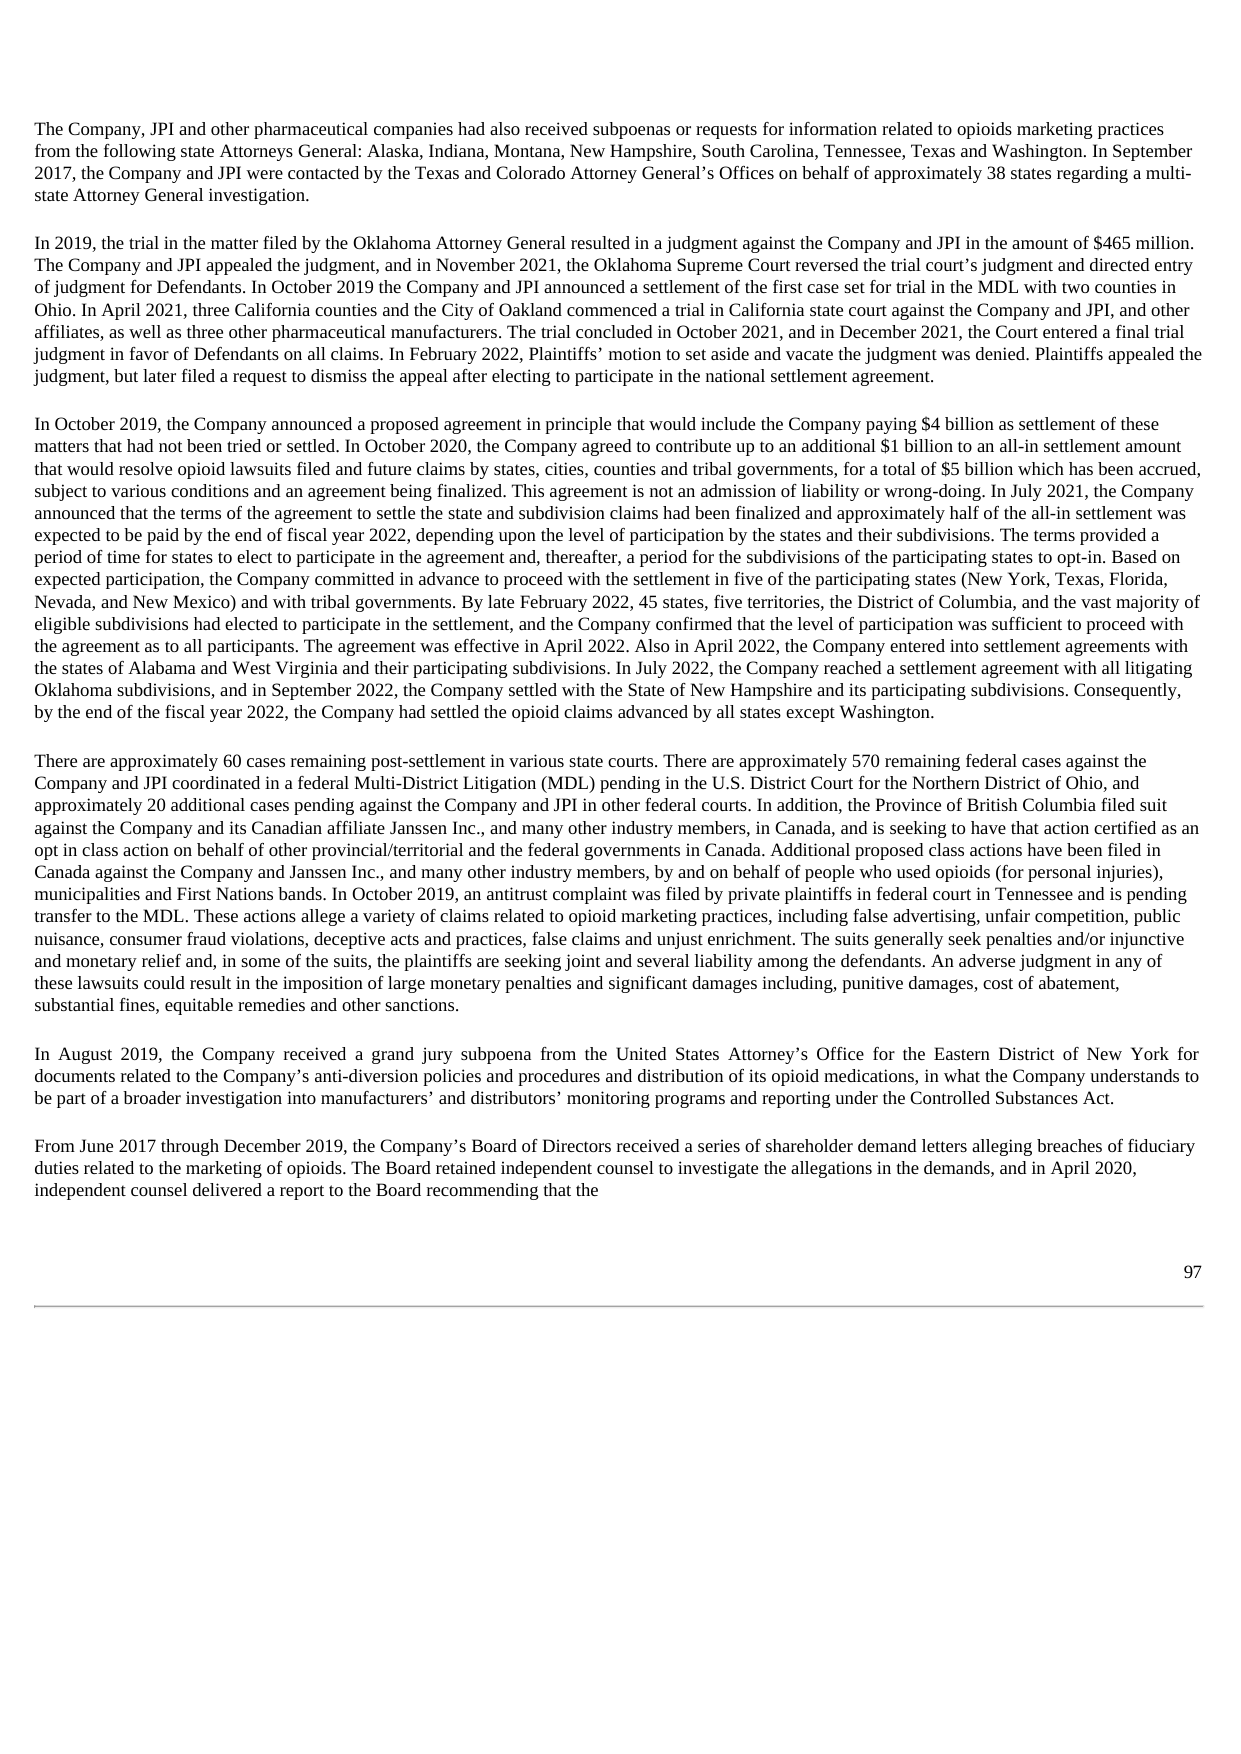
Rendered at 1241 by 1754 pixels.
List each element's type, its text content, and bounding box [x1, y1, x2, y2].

text There are approximately 60 cases remaining post-settlement in various state courts. There are approximately 570 remaining federal cases against the Company and JPI coordinated in a federal Multi-District Litigation (MDL) pending in the U.S. District Court for the Northern District of Ohio, and approximately 20 additional cases pending against the Company and JPI in other federal courts. In addition, the Province of British Columbia filed suit against the Company and its Canadian affiliate Janssen Inc., and many other industry members, in Canada, and is seeking to have that action certified as an opt in class action on behalf of other provincial/territorial and the federal governments in Canada. Additional proposed class actions have been filed in Canada against the Company and Janssen Inc., and many other industry members, by and on behalf of people who used opioids (for personal injuries), municipalities and First Nations bands. In October 2019, an antitrust complaint was filed by private plaintiffs in federal court in Tennessee and is pending transfer to the MDL. These actions allege a variety of claims related to opioid marketing practices, including false advertising, unfair competition, public nuisance, consumer fraud violations, deceptive acts and practices, false claims and unjust enrichment. The suits generally seek penalties and/or injunctive and monetary relief and, in some of the suits, the plaintiffs are seeking joint and several liability among the defendants. An adverse judgment in any of these lawsuits could result in the imposition of large monetary penalties and significant damages including, punitive damages, cost of abatement, substantial fines, equitable remedies and other sanctions. [34, 750, 1200, 1016]
text In 2019, the trial in the matter filed by the Oklahoma Attorney General resulted in a judgment against the Company and JPI in the amount of $465 million. The Company and JPI appealed the judgment, and in November 2021, the Oklahoma Supreme Court reversed the trial court’s judgment and directed entry of judgment for Defendants. In October 2019 the Company and JPI announced a settlement of the first case set for trial in the MDL with two counties in Ohio. In April 2021, three California counties and the City of Oakland commenced a trial in California state court against the Company and JPI, and other affiliates, as well as three other pharmaceutical manufacturers. The trial concluded in October 2021, and in December 2021, the Court entered a final trial judgment in favor of Defendants on all claims. In February 2022, Plaintiffs’ motion to set aside and vacate the judgment was denied. Plaintiffs appealed the judgment, but later filed a request to dismiss the appeal after electing to participate in the national settlement agreement. [34, 232, 1204, 387]
text From June 2017 through December 2019, the Company’s Board of Directors received a series of shareholder demand letters alleging breaches of fiduciary duties related to the marketing of opioids. The Board retained independent counsel to investigate the allegations in the demands, and in April 2020, independent counsel delivered a report to the Board recommending that the [34, 1134, 1221, 1201]
text The Company, JPI and other pharmaceutical companies had also received subpoenas or requests for information related to opioids marketing practices from the following state Attorneys General: Alaska, Indiana, Montana, New Hampshire, South Carolina, Tennessee, Texas and Washington. In September 2017, the Company and JPI were contacted by the Texas and Colorado Attorney General’s Offices on behalf of approximately 38 states regarding a multi-state Attorney General investigation. [34, 117, 1205, 206]
text In October 2019, the Company announced a proposed agreement in principle that would include the Company paying $4 billion as settlement of these matters that had not been tried or settled. In October 2020, the Company agreed to contribute up to an additional $1 billion to an all-in settlement amount that would resolve opioid lawsuits filed and future claims by states, cities, counties and tribal governments, for a total of $5 billion which has been accrued, subject to various conditions and an agreement being finalized. This agreement is not an admission of liability or wrong-doing. In July 2021, the Company announced that the terms of the agreement to settle the state and subdivision claims had been finalized and approximately half of the all-in settlement was expected to be paid by the end of fiscal year 2022, depending upon the level of participation by the states and their subdivisions. The terms provided a period of time for states to elect to participate in the agreement and, thereafter, a period for the subdivisions of the participating states to opt-in. Based on expected participation, the Company committed in advance to proceed with the settlement in five of the participating states (New York, Texas, Florida, Nevada, and New Mexico) and with tribal governments. By late February 2022, 45 states, five territories, the District of Columbia, and the vast majority of eligible subdivisions had elected to participate in the settlement, and the Company confirmed that the level of participation was sufficient to proceed with the agreement as to all participants. The agreement was effective in April 2022. Also in April 2022, the Company entered into settlement agreements with the states of Alabama and West Virginia and their participating subdivisions. In July 2022, the Company reached a settlement agreement with all litigating Oklahoma subdivisions, and in September 2022, the Company settled with the State of New Hampshire and its participating subdivisions. Consequently, by the end of the fiscal year 2022, the Company had settled the opioid claims advanced by all states except Washington. [34, 413, 1204, 723]
text In August 2019, the Company received a grand jury subpoena from the United States Attorney’s Office for the Eastern District of New York for documents related to the Company’s anti-diversion policies and procedures and distribution of its opioid medications, in what the Company understands to be part of a broader investigation into manufacturers’ and distributors’ monitoring programs and reporting under the Controlled Substances Act. [34, 1042, 1200, 1108]
